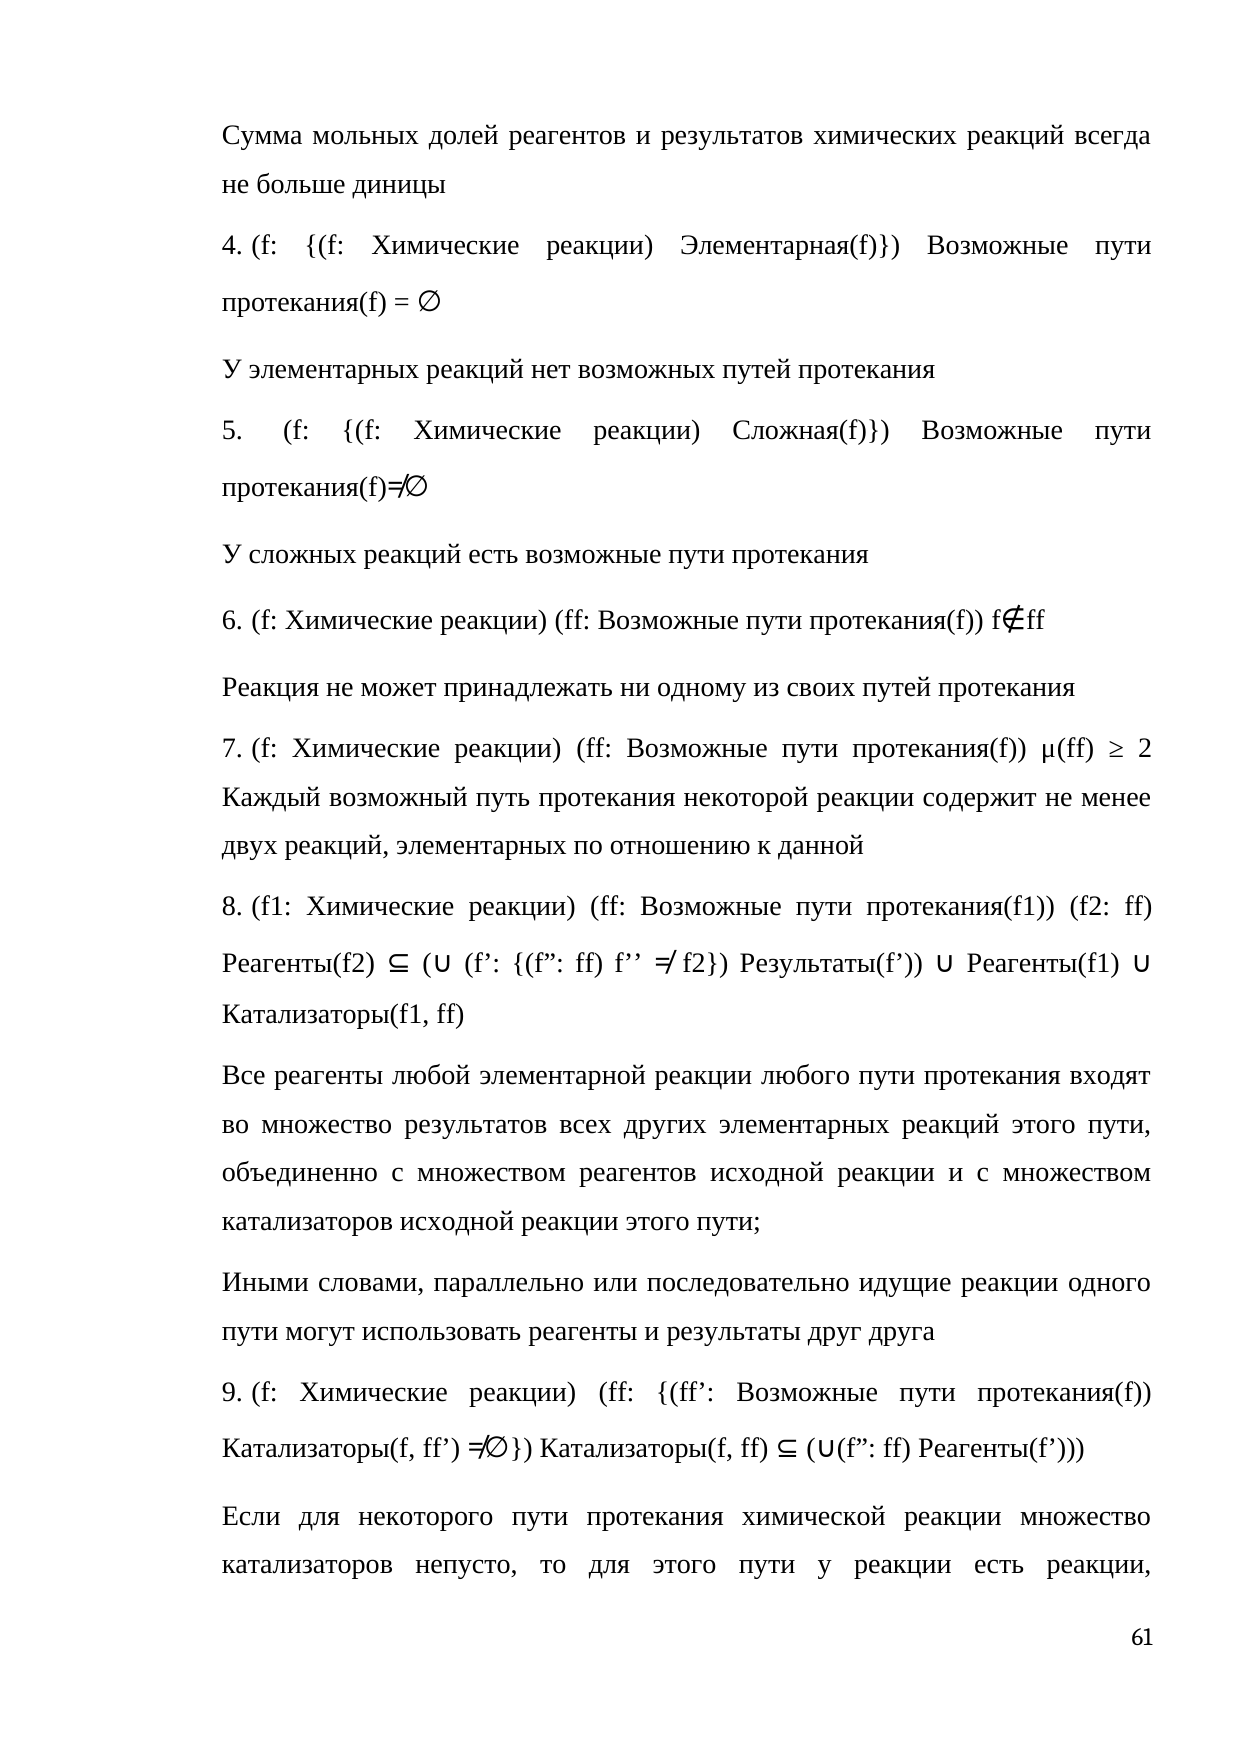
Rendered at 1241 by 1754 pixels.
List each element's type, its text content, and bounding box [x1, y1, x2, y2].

list (f: Химические реакции) (ff: Возможные пути протекания(f)) μ(ff) ≥ 2 Каждый возможный путь протекания некоторой реакции содержит не менее двух реакций, элементарных по отношению к данной [222, 731, 1152, 861]
list (f: {(f: Химические реакции) Сложная(f)}) Возможные пути протекания(f)≠∅ [222, 413, 1152, 505]
list (f: Химические реакции) (ff: {(ff’: Возможные пути протекания(f)) Катализаторы(f, ff’) ≠∅}) Катализаторы(f, ff) ⊆ (∪(f”: ff) Реагенты(f’))) [222, 1374, 1152, 1466]
text У сложных реакций есть возможные пути протекания [222, 537, 1152, 569]
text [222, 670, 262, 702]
list (f1: Химические реакции) (ff: Возможные пути протекания(f1)) (f2: ff) Реагенты(f2) ⊆ (∪ (f’: {(f”: ff) f’’ ≠ f2}) Pезультаты(f’)) ∪ Pеагенты(f1) ∪ Катализаторы(f1, ff) [222, 889, 1152, 1030]
text Иными словами, параллельно или последовательно идущие реакции одного пути могут использовать реагенты и результаты друг друга [222, 1265, 1152, 1346]
text Сумма мольных долей реагентов и результатов химических реакций всегда не больше диницы [222, 118, 1152, 199]
list (f: {(f: Химические реакции) Элементарная(f)}) Возможные пути протекания(f) = ∅ [222, 228, 1152, 319]
text У элементарных реакций нет возможных путей протекания [222, 352, 1152, 384]
text Реакция не может принадлежать ни одному из своих путей протекания [306, 670, 1152, 702]
list (f: Химические реакции) (ff: Возможные пути протекания(f)) f∉ff [222, 598, 1152, 638]
